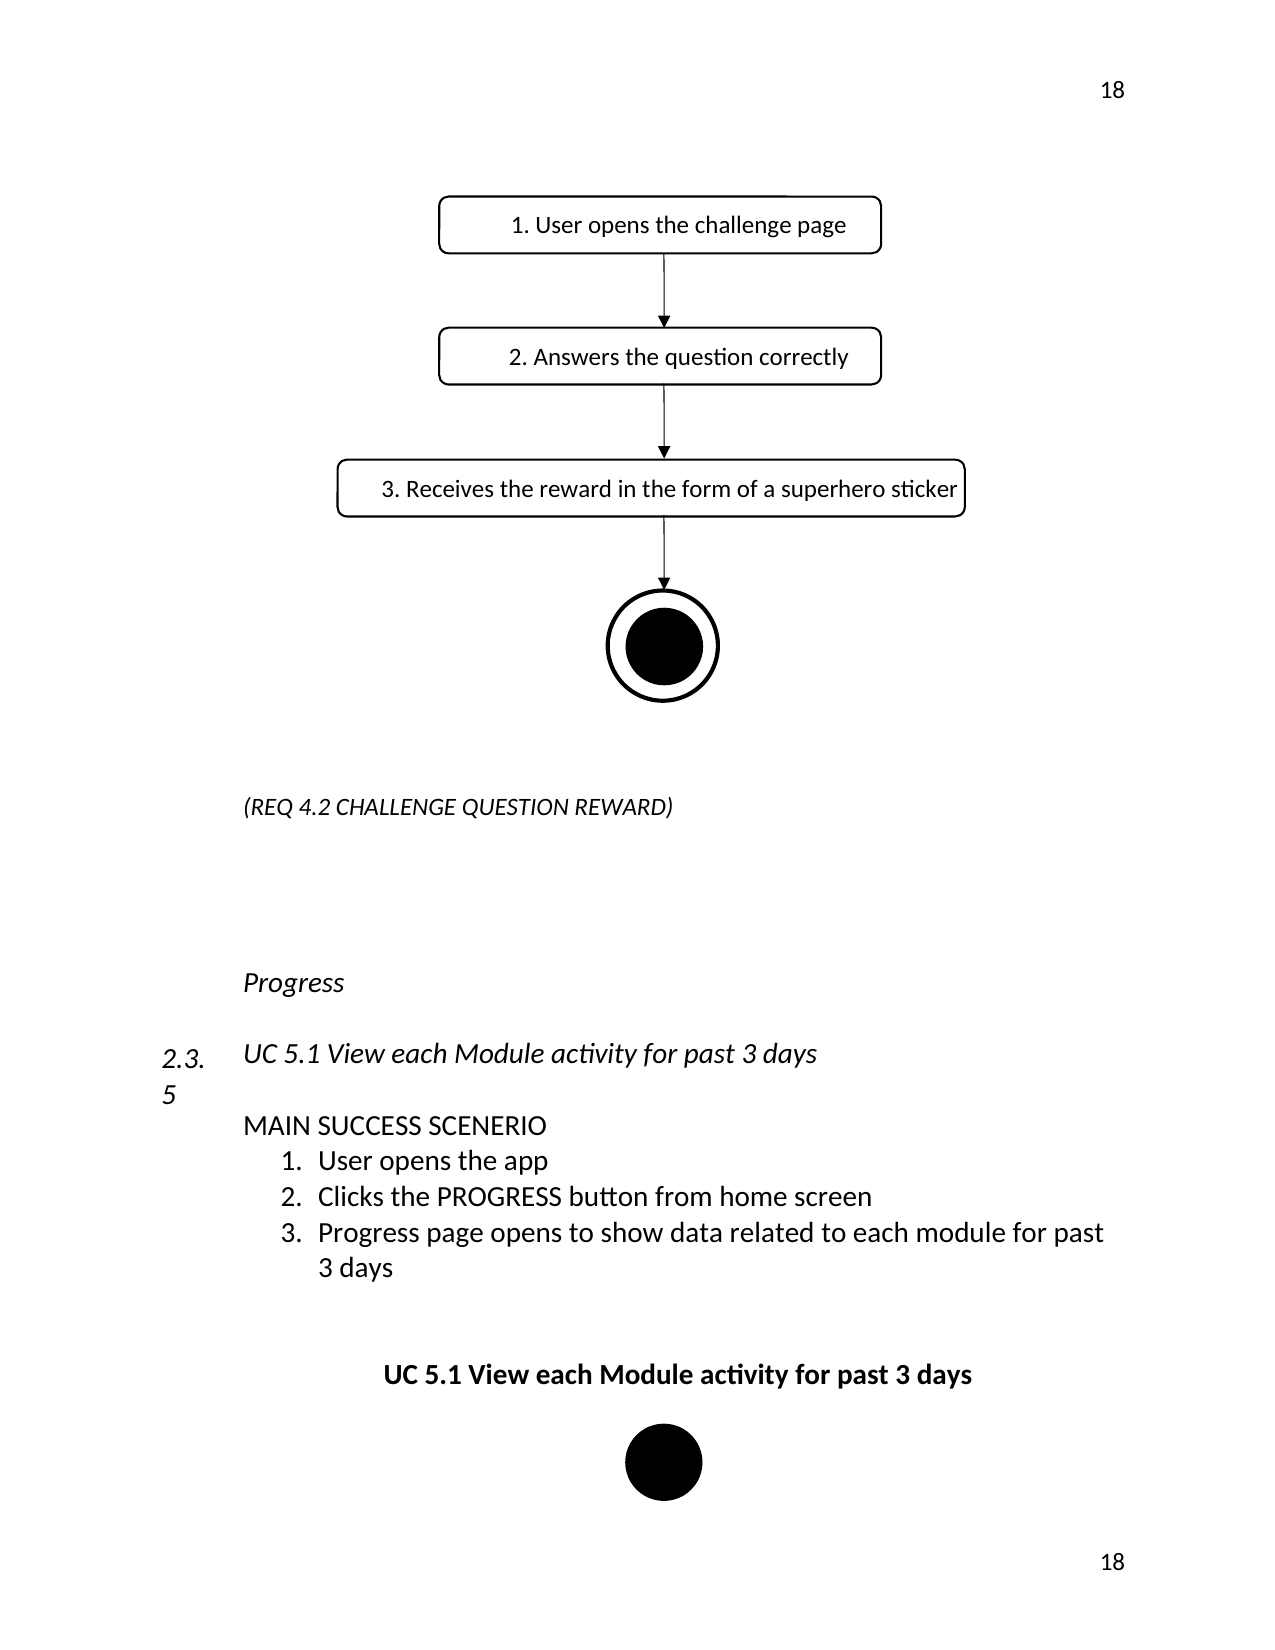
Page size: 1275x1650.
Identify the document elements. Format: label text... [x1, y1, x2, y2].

table_cell 2.4.2 2.4.3 2.3.4 2.3.5 3 [150, 150, 232, 1500]
